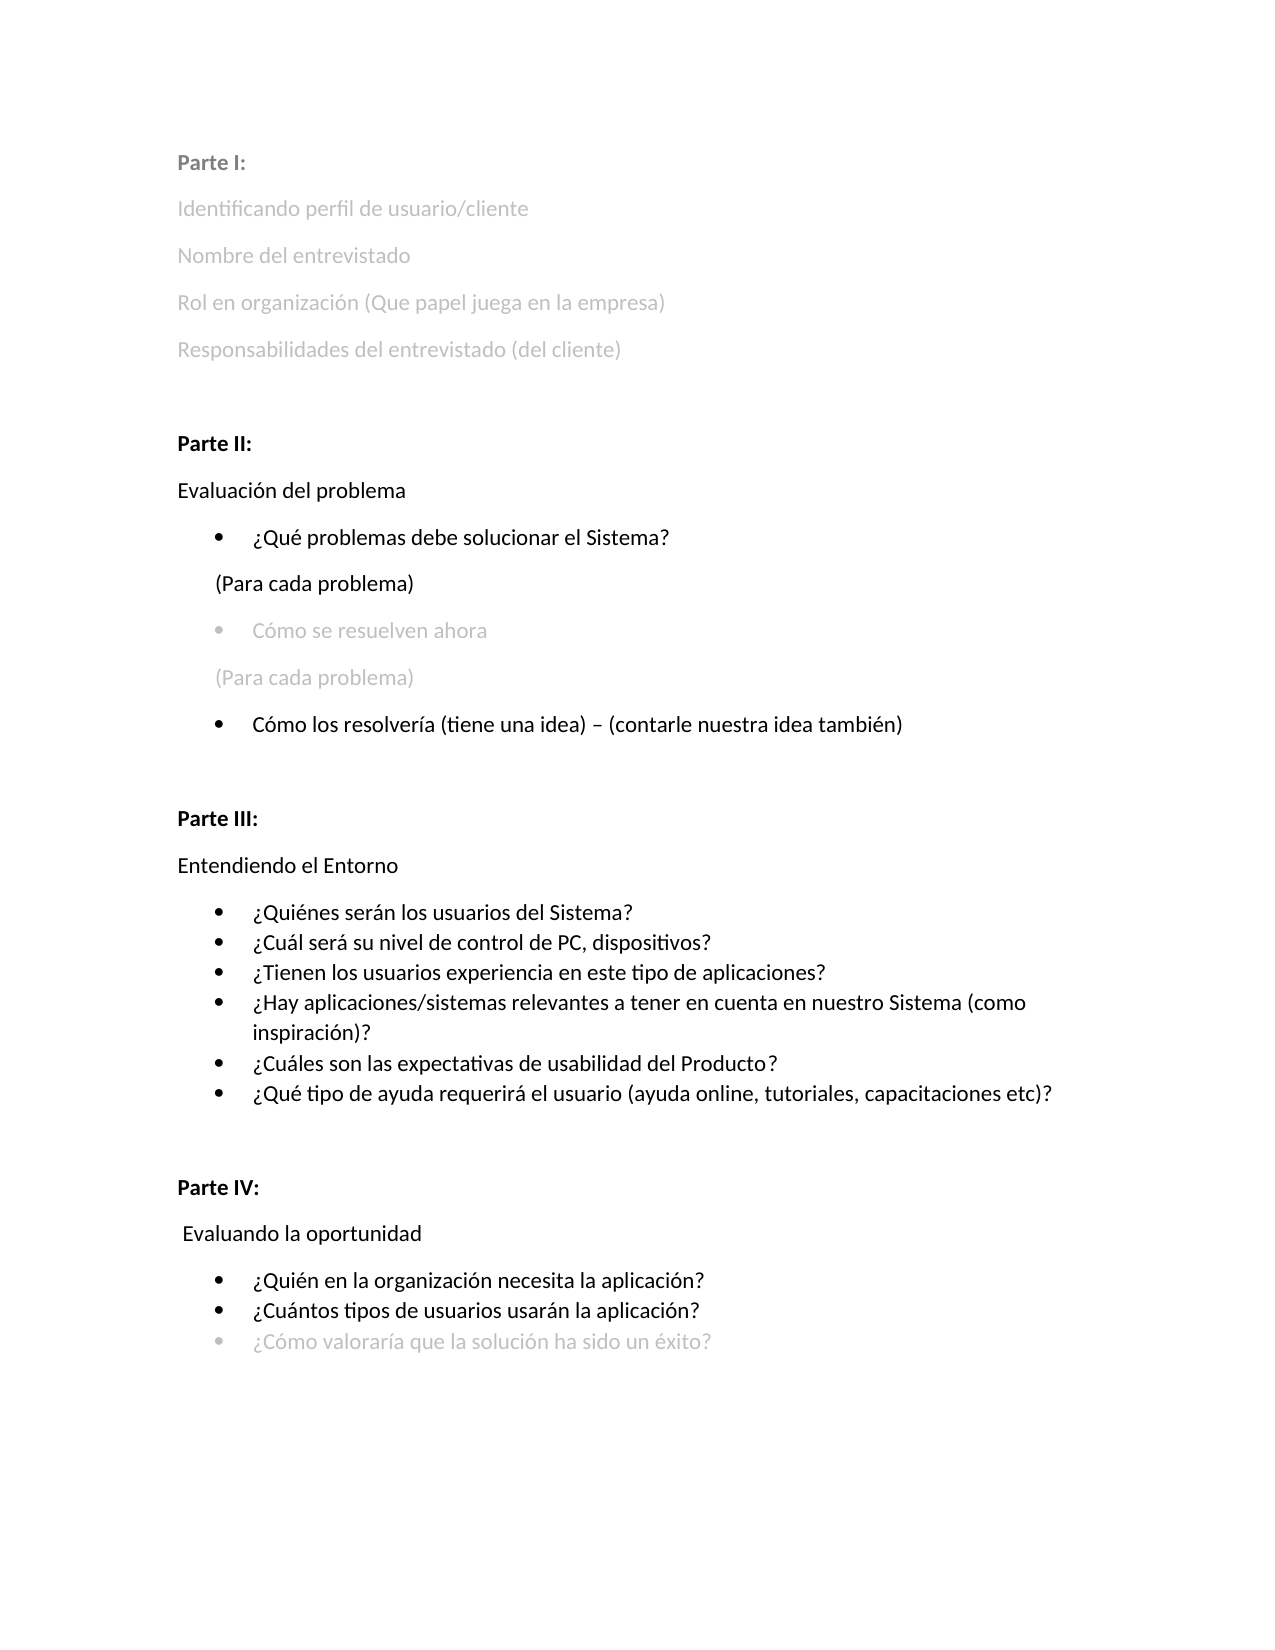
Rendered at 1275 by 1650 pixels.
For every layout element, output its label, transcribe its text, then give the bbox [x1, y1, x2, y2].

list ¿Hay aplicaciones/sistemas relevantes a tener en cuenta en nuestro Sistema (como inspiración)? [215, 988, 1098, 1046]
text Rol en organización (Que papel juega en la empresa) [177, 288, 1098, 316]
list ¿Cuál será su nivel de control de PC, dispositivos? [215, 928, 1098, 956]
text Nombre del entrevistado [177, 241, 1098, 269]
list Cómo los resolvería (tiene una idea) – (contarle nuestra idea también) [215, 710, 1098, 738]
text Parte II: [177, 429, 1098, 457]
text Parte I: [177, 148, 1098, 176]
list ¿Qué tipo de ayuda requerirá el usuario (ayuda online, tutoriales, capacitaciones etc)? [215, 1079, 1098, 1107]
list ¿Cuáles son las expectativas de usabilidad del Producto ? [215, 1049, 1098, 1077]
text (Para cada problema) [177, 663, 1098, 691]
text Responsabilidades del entrevistado (del cliente) [177, 335, 1098, 363]
text Parte IV: [177, 1173, 1098, 1201]
text Parte III: [177, 804, 1098, 832]
list Cómo se resuelven ahora [215, 616, 1098, 644]
list ¿Tienen los usuarios experiencia en este tipo de aplicaciones? [215, 958, 1098, 986]
list ¿Cómo valoraría que la solución ha sido un éxito? [215, 1327, 1098, 1355]
list ¿Cuántos tipos de usuarios usarán la aplicación? [215, 1297, 1098, 1324]
text Evaluación del problema [177, 476, 1098, 504]
list ¿Qué problemas debe solucionar el Sistema? [215, 523, 1098, 551]
list ¿Quiénes serán los usuarios del Sistema? [215, 898, 1098, 926]
text Identificando perfil de usuario/cliente [177, 194, 1098, 222]
list ¿Quién en la organización necesita la aplicación? [215, 1266, 1098, 1294]
text (Para cada problema) [177, 569, 1098, 597]
text Evaluando la oportunidad [177, 1219, 1098, 1247]
text Entendiendo el Entorno [177, 851, 1098, 879]
